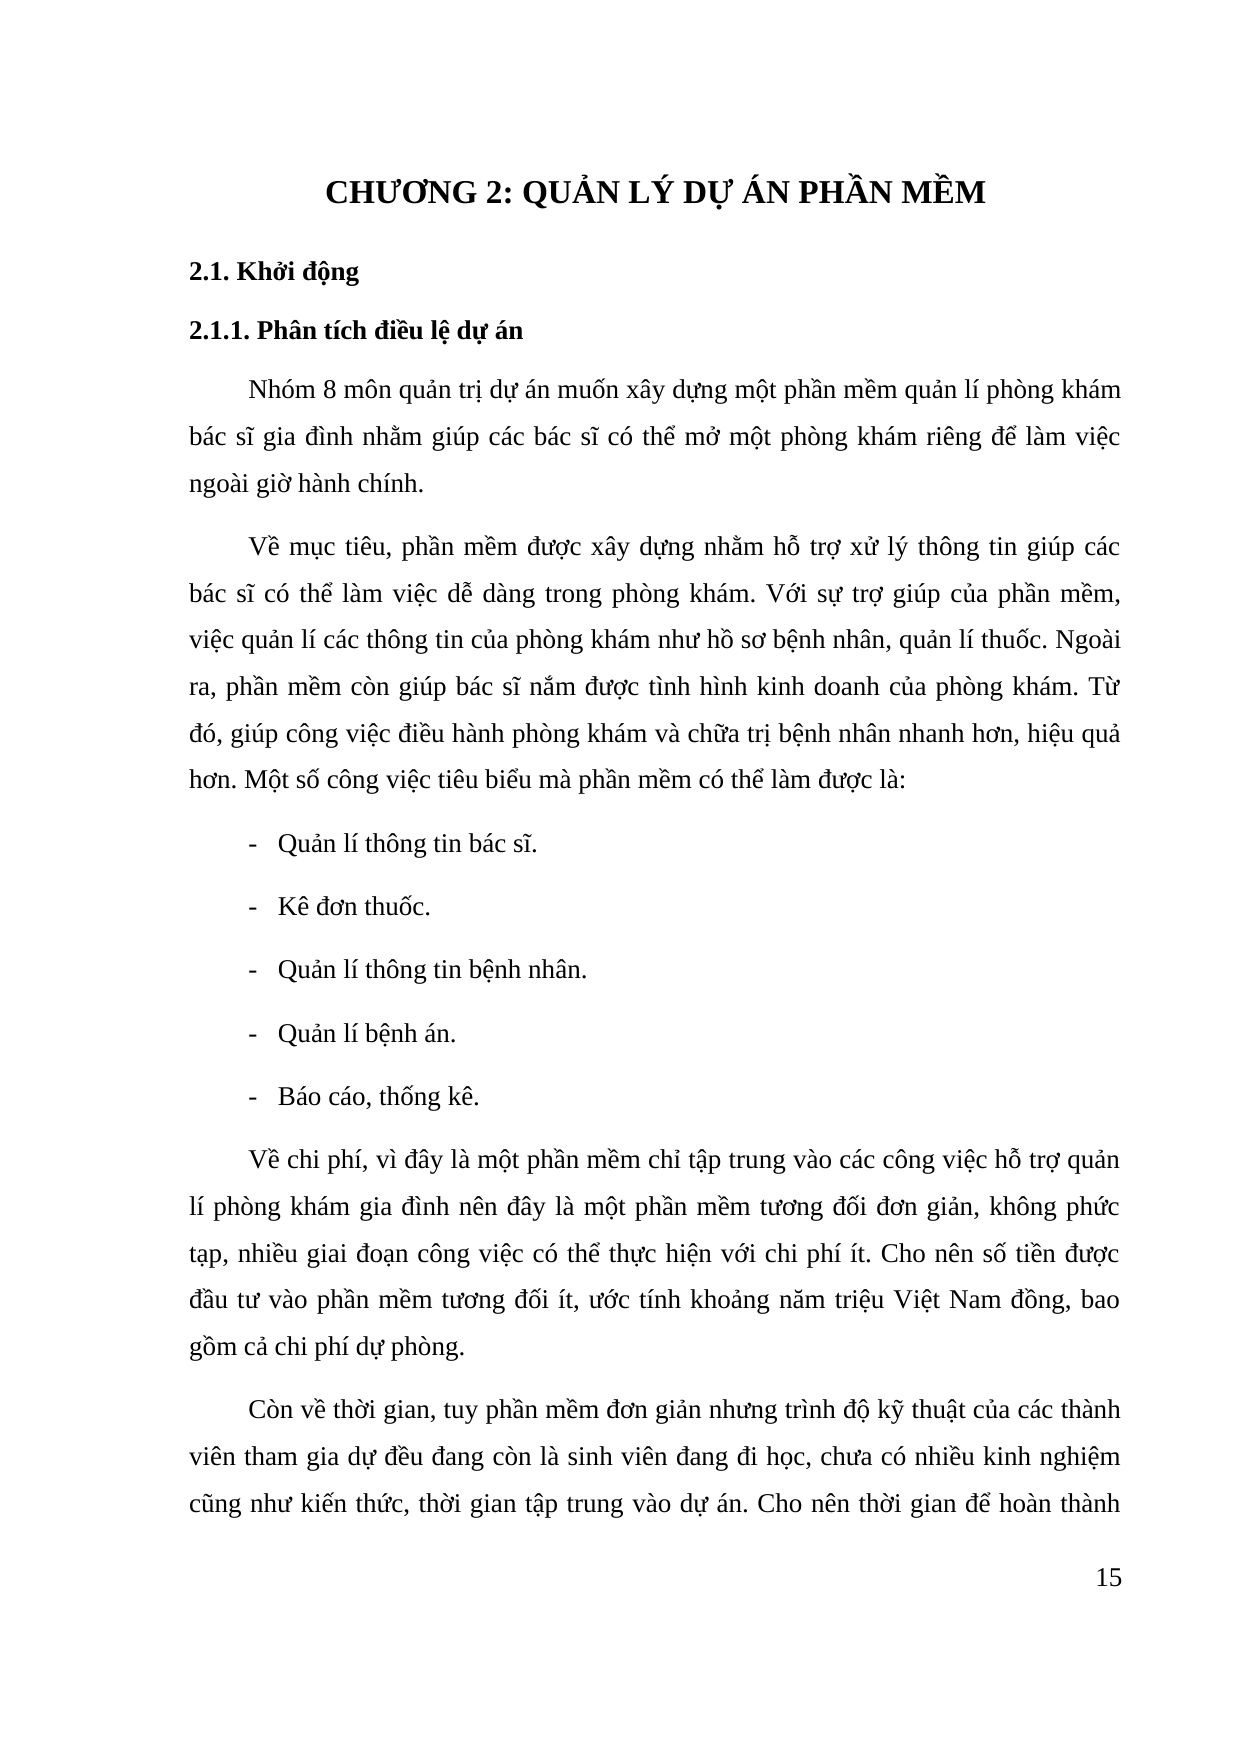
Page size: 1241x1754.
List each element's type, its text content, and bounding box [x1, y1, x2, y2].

list Quản lí thông tin bệnh nhân. [248, 953, 1122, 985]
text Nhóm 8 môn quản trị dự án muốn xây dựng một phần mềm quản lí phòng khám bác sĩ gia đình nhằm giúp các bác sĩ có thể mở một phòng khám riêng để làm việc ngoài giờ hành chính. [189, 373, 1122, 498]
list Quản lí bệnh án. [248, 1017, 1122, 1048]
subtitle QUẢN LÝ DỰ ÁN PHẦN MỀM [189, 173, 1122, 211]
list Kê đơn thuốc. [248, 890, 1122, 921]
text Về chi phí, vì đây là một phần mềm chỉ tập trung vào các công việc hỗ trợ quản lí phòng khám gia đình nên đây là một phần mềm tương đối đơn giản, không phức tạp, nhiều giai đoạn công việc có thể thực hiện với chi phí ít. Cho nên số tiền được đầu tư vào phần mềm tương đối ít, ước tính khoảng năm triệu Việt Nam đồng, bao gồm cả chi phí dự phòng. [189, 1143, 1122, 1361]
subtitle Phân tích điều lệ dự án [189, 314, 1122, 346]
text Về mục tiêu, phần mềm được xây dựng nhằm hỗ trợ xử lý thông tin giúp các bác sĩ có thể làm việc dễ dàng trong phòng khám. Với sự trợ giúp của phần mềm, việc quản lí các thông tin của phòng khám như hồ sơ bệnh nhân, quản lí thuốc. Ngoài ra, phần mềm còn giúp bác sĩ nắm được tình hình kinh doanh của phòng khám. Từ đó, giúp công việc điều hành phòng khám và chữa trị bệnh nhân nhanh hơn, hiệu quả hơn. Một số công việc tiêu biểu mà phần mềm có thể làm được là: [189, 530, 1122, 795]
list Quản lí thông tin bác sĩ. [248, 827, 1122, 858]
list Báo cáo, thống kê. [248, 1080, 1122, 1111]
subtitle Khởi động [189, 255, 1122, 286]
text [189, 1393, 1122, 1518]
